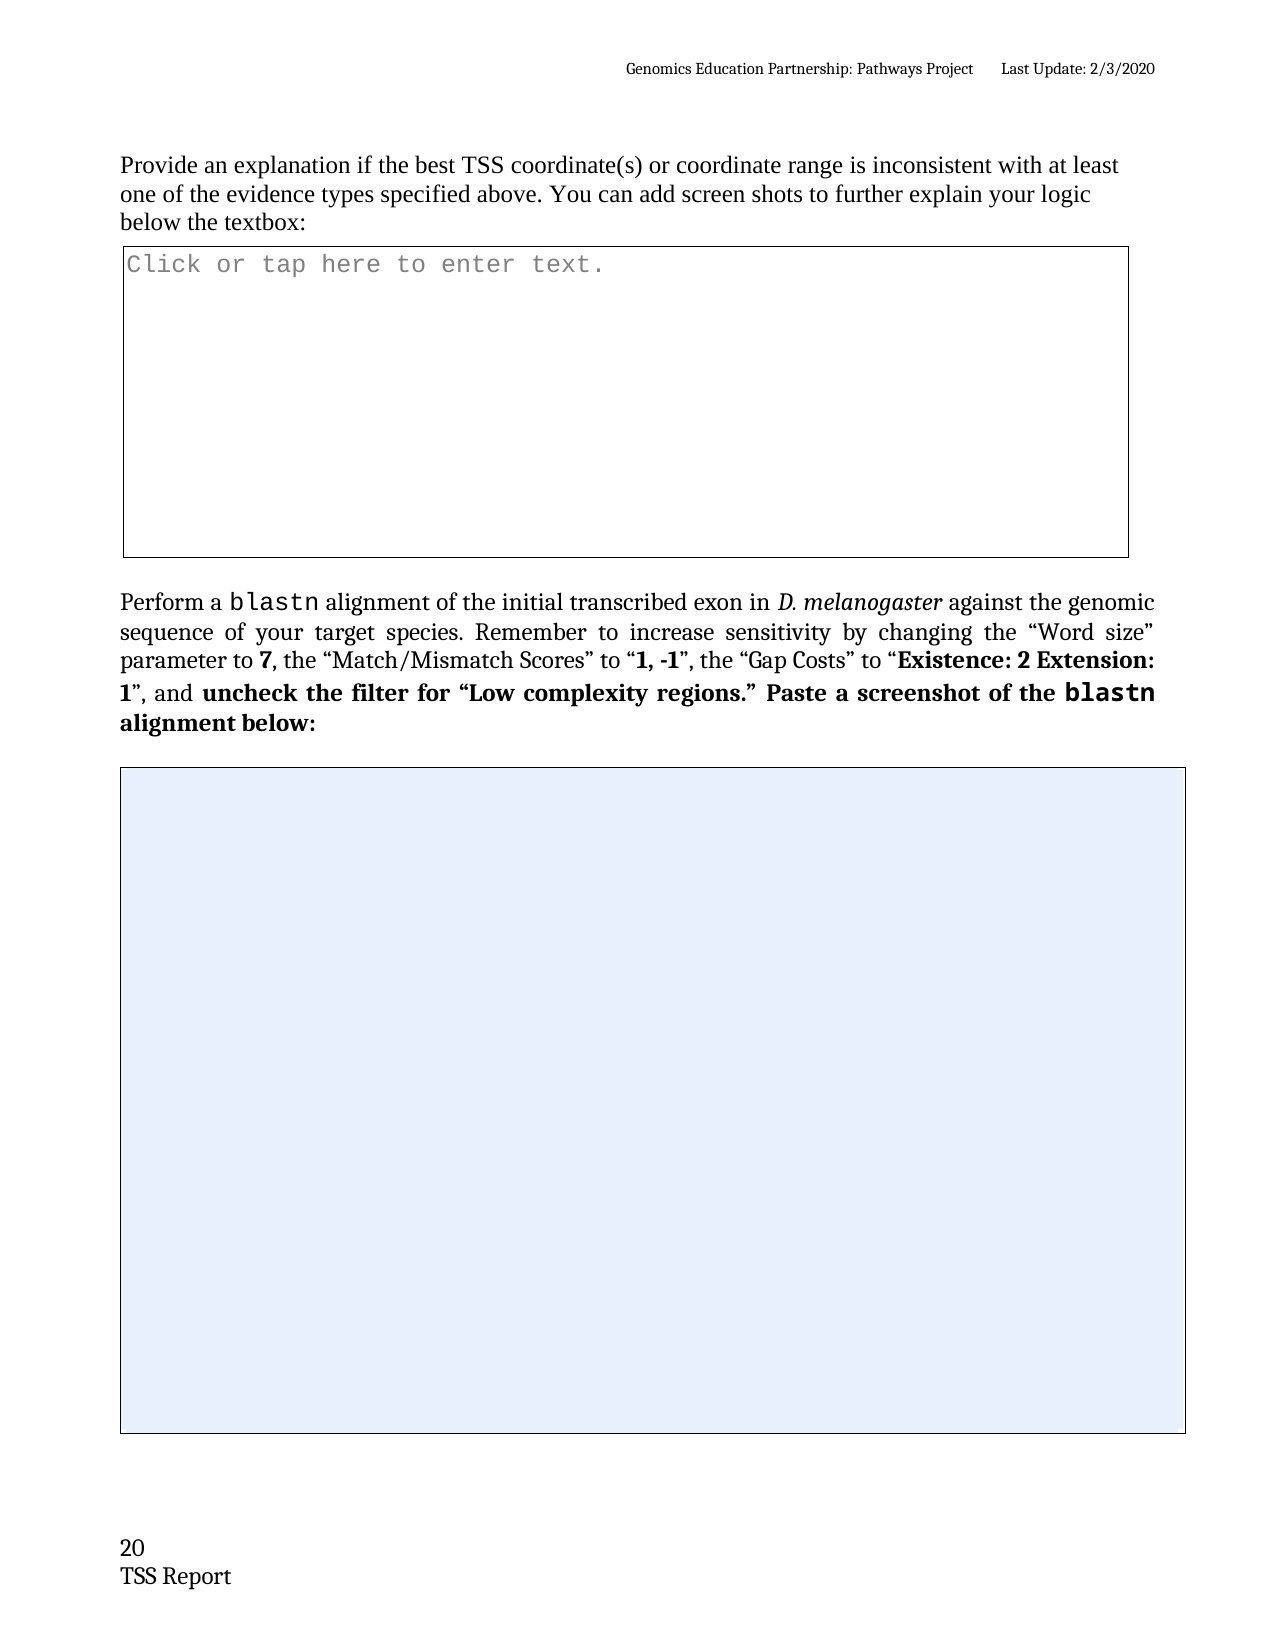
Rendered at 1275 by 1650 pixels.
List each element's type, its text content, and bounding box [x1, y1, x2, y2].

text Provide an explanation if the best TSS coordinate(s) or coordinate range is inconsistent with at least one of the evidence types specified above. You can add screen shots to further explain your logic below the textbox: [120, 150, 1155, 236]
picture [121, 768, 1184, 1433]
text Perform a blastn alignment of the initial transcribed exon in D. melanogaster against the genomic sequence of your target species. Remember to increase sensitivity by changing the “Word size” parameter to 7, the “Match/Mismatch Scores” to “1, -1”, the “Gap Costs” to “Existence: 2 Extension: 1”, and uncheck the filter for “Low complexity regions.” Paste a screenshot of the blastn alignment below: [120, 265, 1155, 738]
